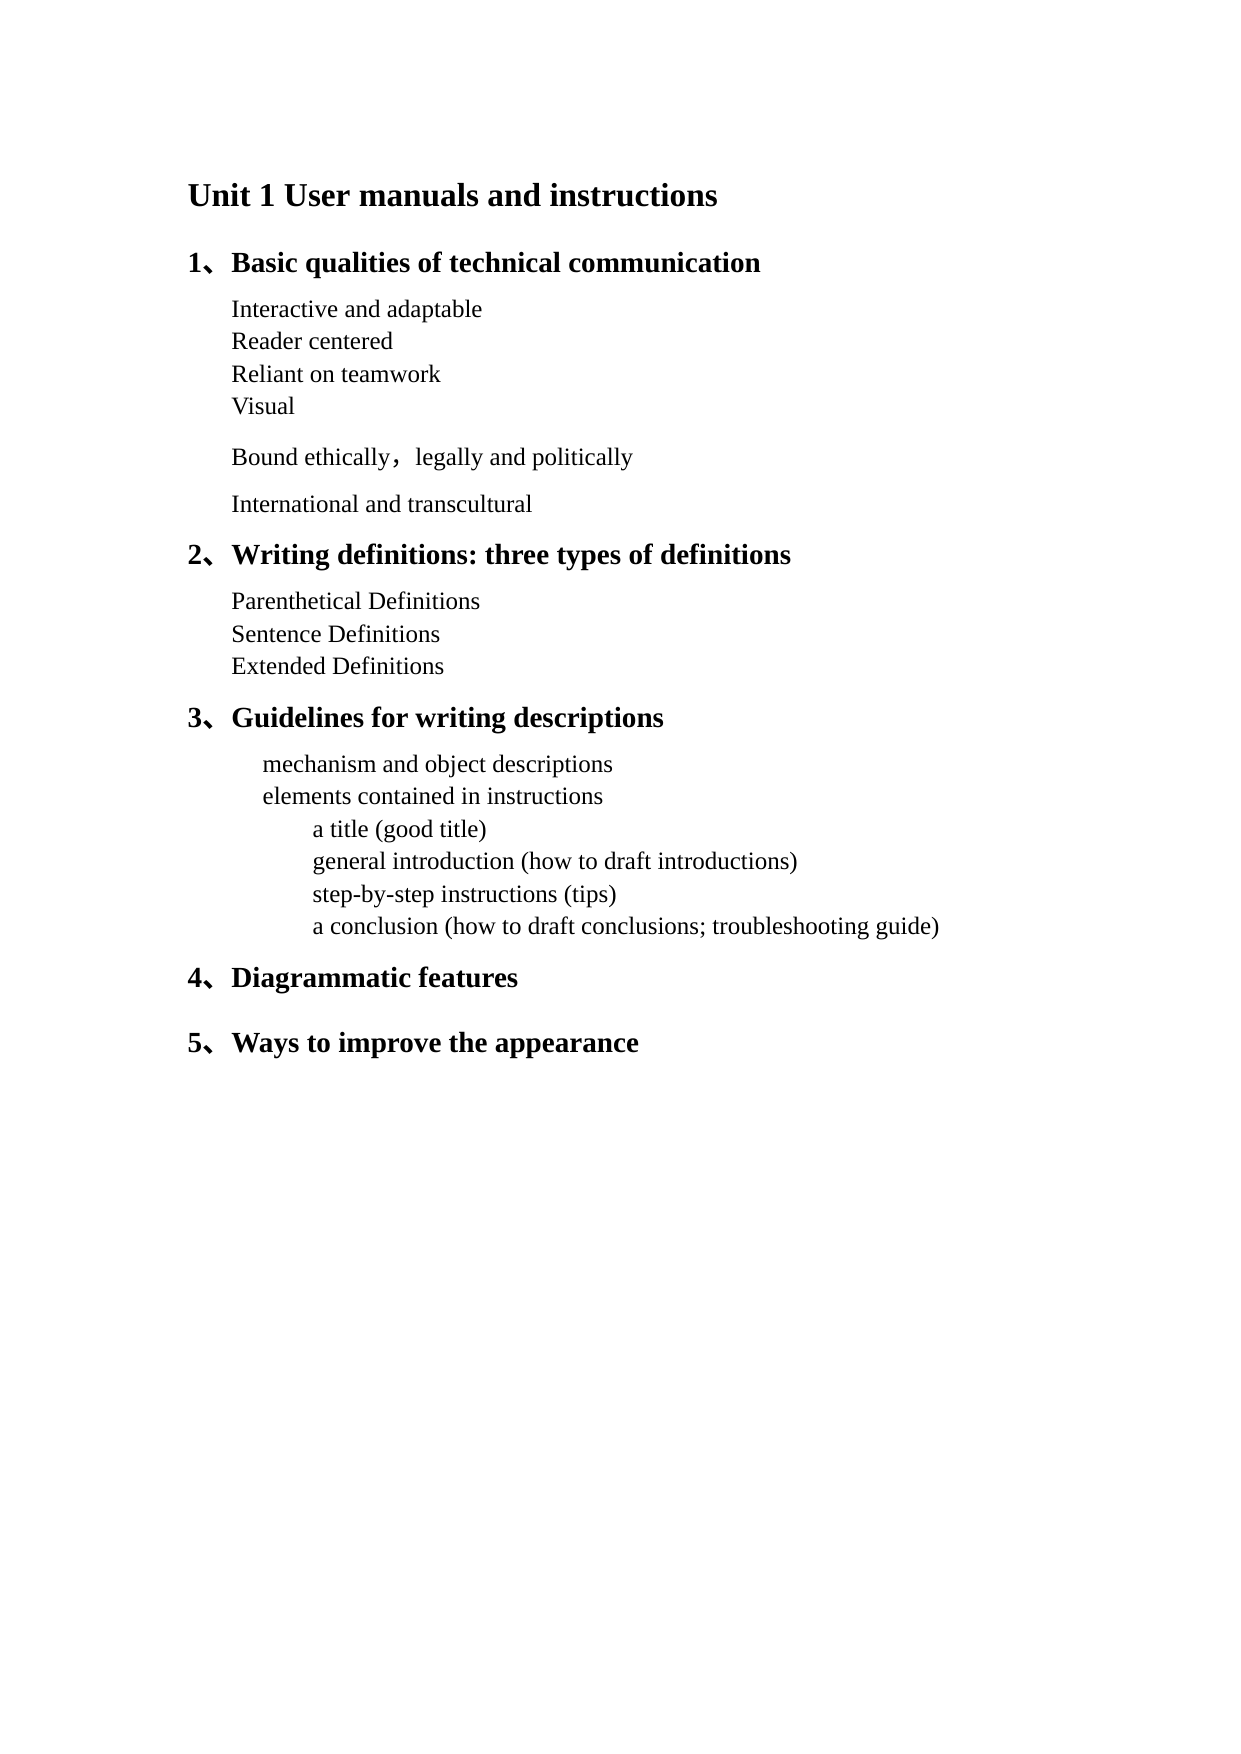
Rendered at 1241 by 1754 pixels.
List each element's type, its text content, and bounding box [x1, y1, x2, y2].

text Sentence Definitions [187, 617, 1053, 649]
text mechanism and object descriptions [187, 747, 1053, 779]
text International and transcultural [187, 487, 1053, 519]
text Reader centered [187, 324, 1053, 357]
list Guidelines for writing descriptions [187, 682, 1053, 747]
text Visual [187, 389, 1053, 422]
text a title (good title) [187, 812, 1053, 844]
text step-by-step instructions (tips) [187, 877, 1053, 909]
text general introduction (how to draft introductions) [187, 844, 1053, 877]
text Parenthetical Definitions [187, 584, 1053, 617]
list Basic qualities of technical communication [187, 227, 1053, 292]
text elements contained in instructions [187, 779, 1053, 812]
text Unit 1 User manuals and instructions [187, 162, 1053, 227]
text a conclusion (how to draft conclusions; troubleshooting guide) [187, 909, 1053, 942]
text Bound ethically，legally and politically [187, 422, 1053, 487]
list Diagrammatic features [187, 942, 1053, 1007]
text Interactive and adaptable [187, 292, 1053, 324]
list Ways to improve the appearance [187, 1007, 1053, 1072]
list Writing definitions: three types of definitions [187, 519, 1053, 584]
text Reliant on teamwork [187, 357, 1053, 389]
text Extended Definitions [187, 649, 1053, 682]
